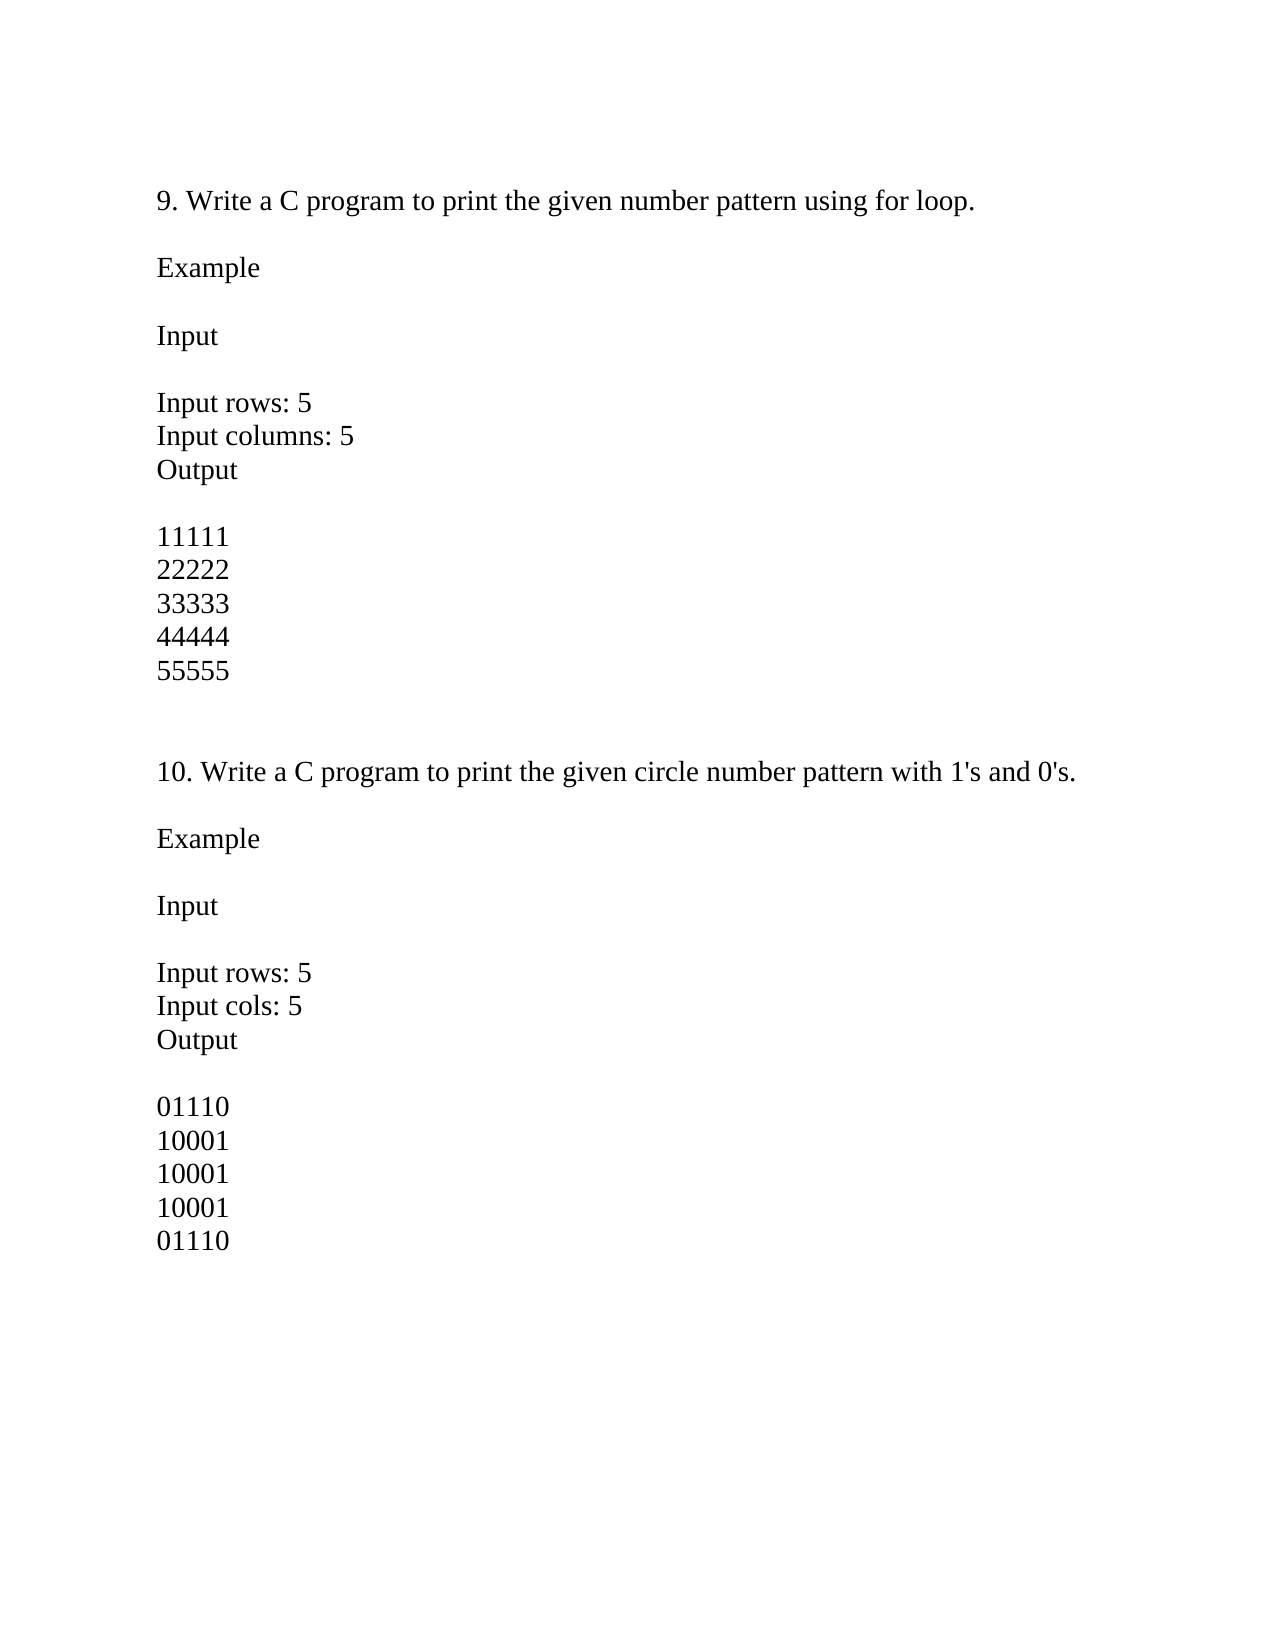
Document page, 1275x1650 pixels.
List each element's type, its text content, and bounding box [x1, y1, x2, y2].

text 10001 [156, 1123, 1118, 1156]
text 01110 [156, 1089, 1118, 1123]
text Example [156, 251, 1118, 284]
text Input rows: 5 [156, 385, 1118, 418]
text 44444 [156, 619, 1118, 653]
text 01110 [156, 1223, 1118, 1257]
text Output [156, 1022, 1118, 1056]
text Output [156, 452, 1118, 485]
text 33333 [156, 586, 1118, 619]
text Input [156, 888, 1118, 921]
text 9. Write a C program to print the given number pattern using for loop. [156, 183, 1118, 217]
text 11111 [156, 519, 1118, 552]
text Input columns: 5 [156, 418, 1118, 452]
text Input cols: 5 [156, 988, 1118, 1022]
text 22222 [156, 552, 1118, 586]
text 10001 [156, 1190, 1118, 1223]
text 55555 [156, 653, 1118, 687]
text 10001 [156, 1156, 1118, 1190]
text Input [156, 318, 1118, 351]
text 10. Write a C program to print the given circle number pattern with 1's and 0's. [156, 754, 1118, 787]
text Example [156, 821, 1118, 854]
text Input rows: 5 [156, 955, 1118, 988]
